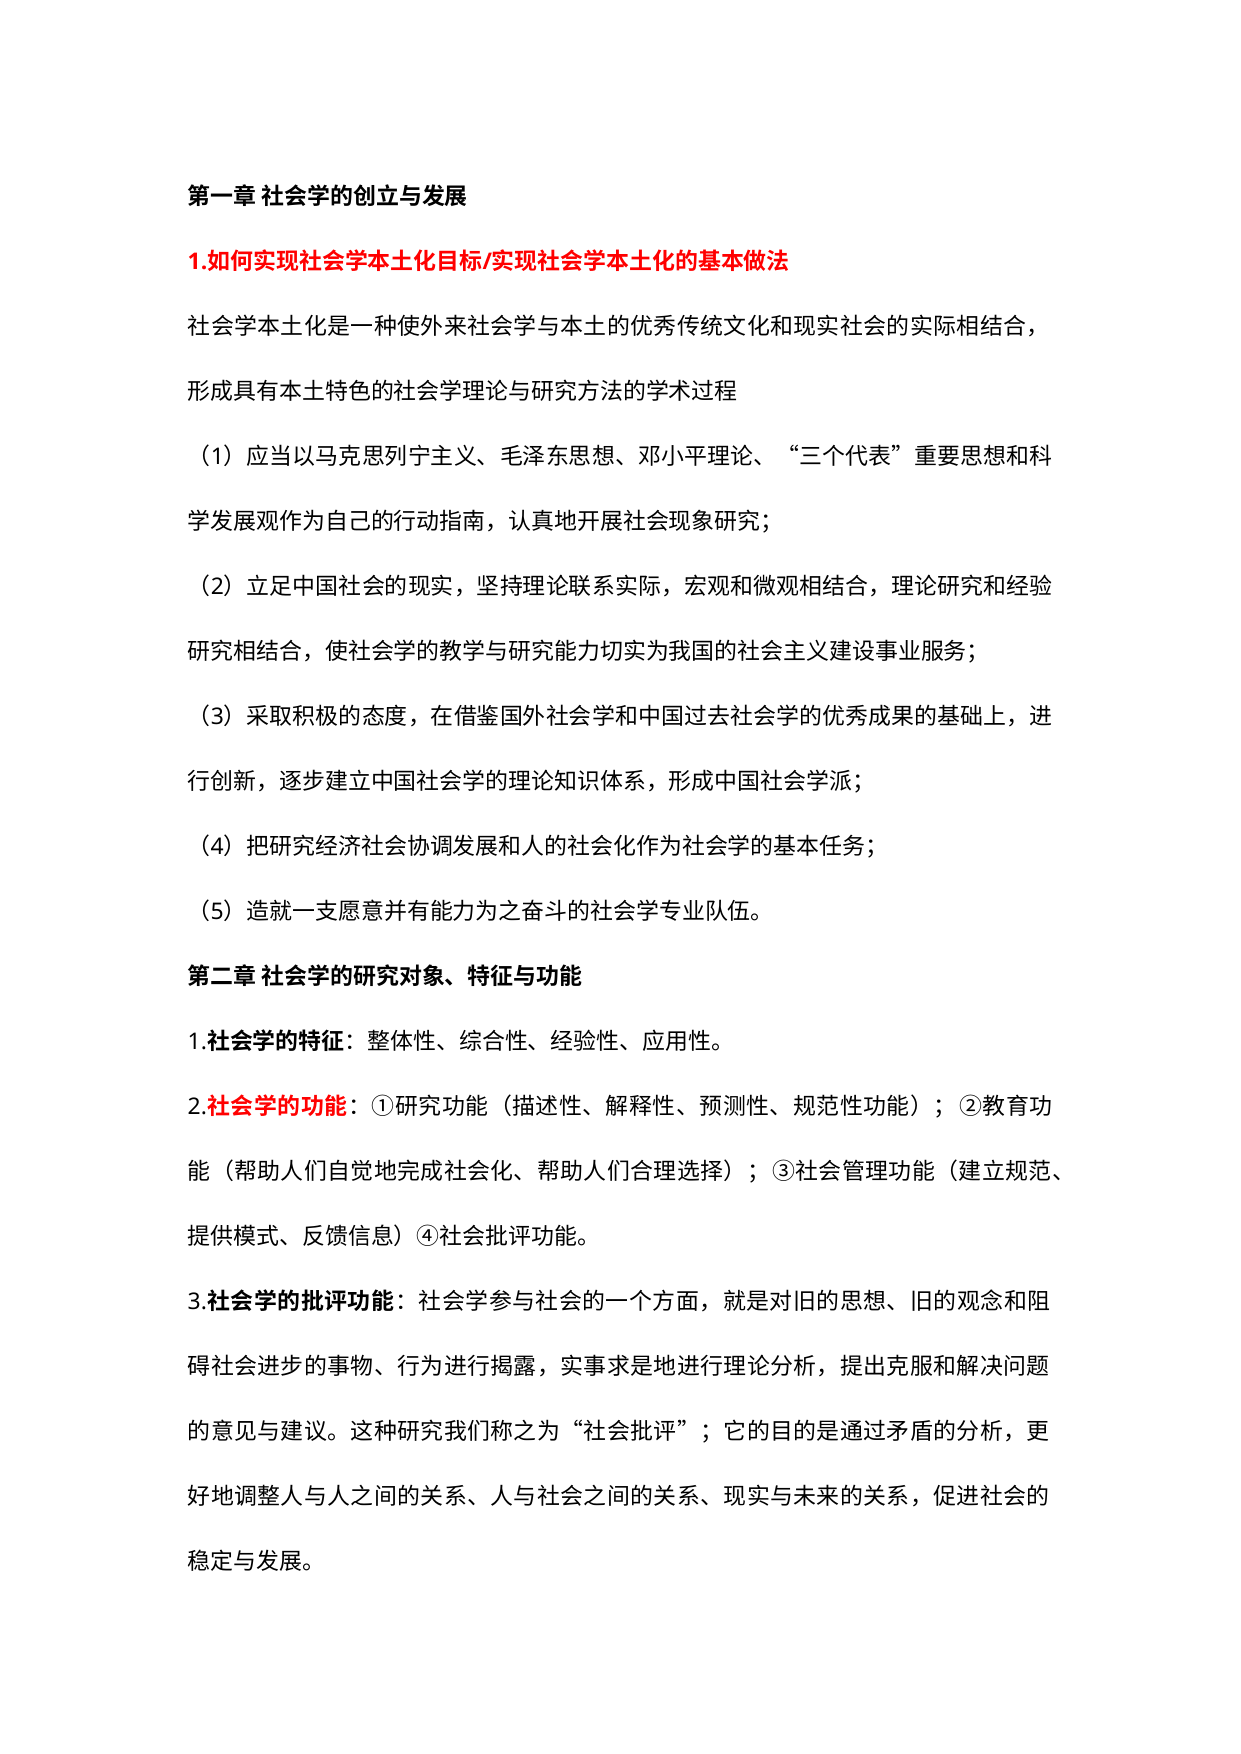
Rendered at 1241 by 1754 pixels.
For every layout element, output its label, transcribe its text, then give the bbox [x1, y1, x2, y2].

subtitle 第二章 社会学的研究对象、特征与功能 [187, 942, 1053, 1007]
text 1.社会学的特征：整体性、综合性、经验性、应用性。 [187, 1007, 1053, 1072]
text 3.社会学的批评功能：社会学参与社会的一个方面，就是对旧的思想、旧的观念和阻碍社会进步的事物、行为进行揭露，实事求是地进行理论分析，提出克服和解决问题的意见与建议。这种研究我们称之为“社会批评”；它的目的是通过矛盾的分析，更好地调整人与人之间的关系、人与社会之间的关系、现实与未来的关系，促进社会的稳定与发展。 [187, 1267, 1053, 1592]
text （4）把研究经济社会协调发展和人的社会化作为社会学的基本任务； [187, 812, 1053, 877]
text （1）应当以马克思列宁主义、毛泽东思想、邓小平理论、“三个代表”重要思想和科学发展观作为自己的行动指南，认真地开展社会现象研究； [187, 422, 1053, 552]
text （2）立足中国社会的现实，坚持理论联系实际，宏观和微观相结合，理论研究和经验研究相结合，使社会学的教学与研究能力切实为我国的社会主义建设事业服务； [187, 552, 1053, 682]
subtitle 第一章 社会学的创立与发展 [187, 162, 1053, 227]
text 1.如何实现社会学本土化目标/实现社会学本土化的基本做法 [187, 227, 1053, 292]
text （5）造就一支愿意并有能力为之奋斗的社会学专业队伍。 [187, 877, 1053, 942]
text 2.社会学的功能：研究功能（描述性、解释性、预测性、规范性功能）；教育功能（帮助人们自觉地完成社会化、帮助人们合理选择）；社会管理功能（建立规范、提供模式、反馈信息）社会批评功能。 [187, 1072, 1053, 1267]
text 社会学本土化是一种使外来社会学与本土的优秀传统文化和现实社会的实际相结合，形成具有本土特色的社会学理论与研究方法的学术过程 [187, 292, 1053, 422]
text （3）采取积极的态度，在借鉴国外社会学和中国过去社会学的优秀成果的基础上，进行创新，逐步建立中国社会学的理论知识体系，形成中国社会学派； [187, 682, 1053, 812]
